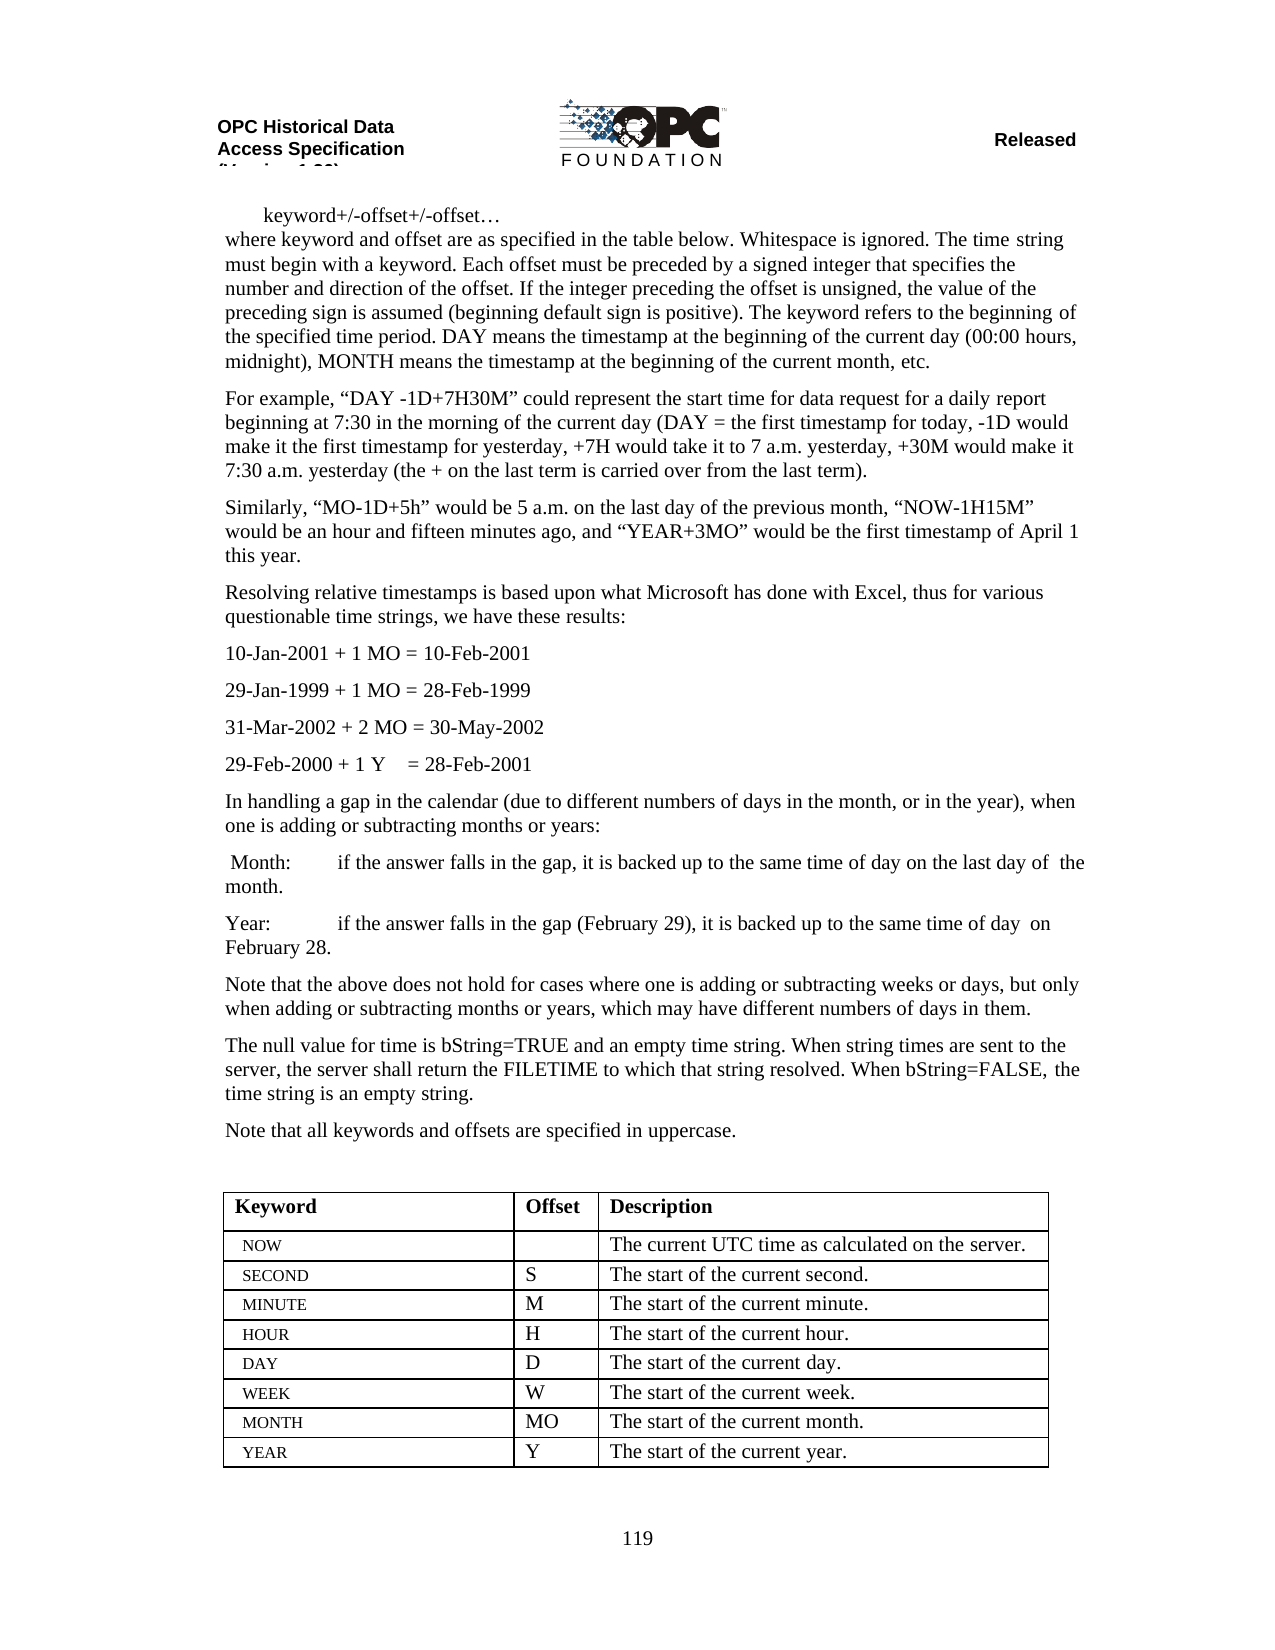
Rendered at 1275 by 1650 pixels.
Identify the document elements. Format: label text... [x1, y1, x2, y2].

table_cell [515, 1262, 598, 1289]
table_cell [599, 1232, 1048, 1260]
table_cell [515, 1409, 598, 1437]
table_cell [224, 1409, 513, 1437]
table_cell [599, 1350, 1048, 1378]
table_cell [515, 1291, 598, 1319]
text Resolving relative timestamps is based upon what Microsoft has done with Excel, thus for various questionable time strings, we have these results: [225, 580, 1098, 628]
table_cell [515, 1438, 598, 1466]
text keyword+/-offset+/-offset… [188, 203, 576, 227]
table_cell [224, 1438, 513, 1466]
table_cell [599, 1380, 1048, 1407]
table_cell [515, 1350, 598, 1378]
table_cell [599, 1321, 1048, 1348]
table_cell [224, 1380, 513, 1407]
text 29-Jan-1999 + 1 MO = 28-Feb-1999 [225, 678, 1098, 702]
text Month: if the answer falls in the gap, it is backed up to the same time of day on the last day of the month. [225, 850, 1087, 898]
text Similarly, “MO-1D+5h” would be 5 a.m. on the last day of the previous month, “NOW-1H15M” would be an hour and fifteen minutes ago, and “YEAR+3MO” would be the first timestamp of April 1 this year. [225, 495, 1083, 567]
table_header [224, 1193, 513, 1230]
picture [559, 99, 727, 148]
text The null value for time is bString=TRUE and an empty time string. When string times are sent to the server, the server shall return the FILETIME to which that string resolved. When bString=FALSE, the time string is an empty string. [225, 1033, 1098, 1105]
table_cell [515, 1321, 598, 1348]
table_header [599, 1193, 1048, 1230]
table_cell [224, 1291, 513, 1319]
text Note that all keywords and offsets are specified in uppercase. [225, 1118, 1098, 1142]
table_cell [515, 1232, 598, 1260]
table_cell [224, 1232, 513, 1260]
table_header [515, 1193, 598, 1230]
text Note that the above does not hold for cases where one is adding or subtracting weeks or days, but only when adding or subtracting months or years, which may have different numbers of days in them. [225, 972, 1098, 1020]
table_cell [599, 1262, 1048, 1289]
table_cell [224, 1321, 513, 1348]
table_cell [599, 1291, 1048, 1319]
text In handling a gap in the calendar (due to different numbers of days in the month, or in the year), when one is adding or subtracting months or years: [225, 789, 1098, 837]
text Year: if the answer falls in the gap (February 29), it is backed up to the same time of day on February 28. [225, 911, 1054, 959]
text where keyword and offset are as specified in the table below. Whitespace is ignored. The time string must begin with a keyword. Each offset must be preceded by a signed integer that specifies the number and direction of the offset. If the integer preceding the offset is unsigned, the value of the preceding sign is assumed (beginning default sign is positive). The keyword refers to the beginning of the specified time period. DAY means the timestamp at the beginning of the current day (00:00 hours, midnight), MONTH means the timestamp at the beginning of the current month, etc. [225, 227, 1079, 373]
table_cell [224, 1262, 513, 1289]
text For example, “DAY -1D+7H30M” could represent the start time for data request for a daily report beginning at 7:30 in the morning of the current day (DAY = the first timestamp for today, -1D would make it the first timestamp for yesterday, +7H would take it to 7 a.m. yesterday, +30M would make it 7:30 a.m. yesterday (the + on the last term is carried over from the last term). [225, 385, 1098, 482]
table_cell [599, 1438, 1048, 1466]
text 10-Jan-2001 + 1 MO = 10-Feb-2001 [225, 641, 1098, 665]
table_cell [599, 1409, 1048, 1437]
text 31-Mar-2002 + 2 MO = 30-May-2002 [225, 715, 1098, 739]
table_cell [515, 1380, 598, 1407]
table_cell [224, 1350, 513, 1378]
text 29-Feb-2000 + 1 Y = 28-Feb-2001 [225, 752, 1098, 776]
